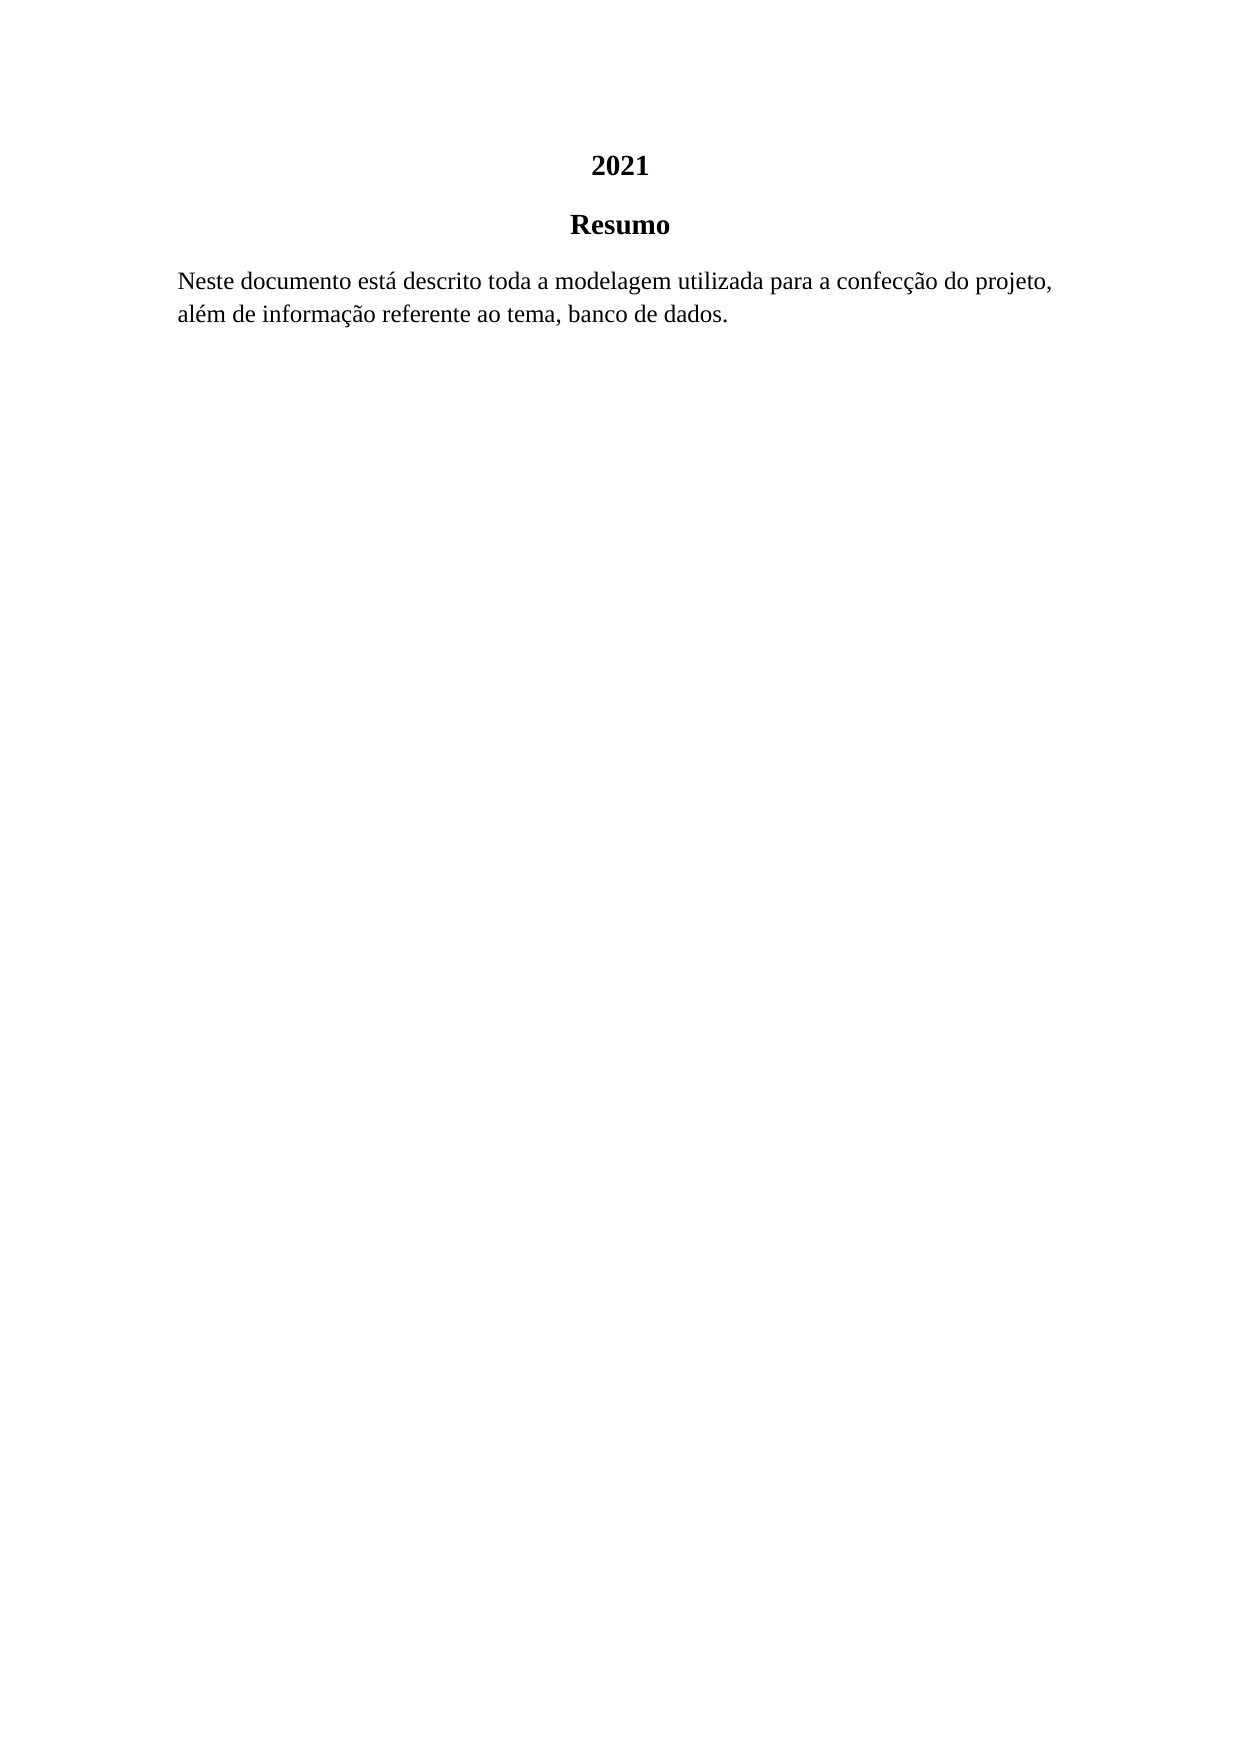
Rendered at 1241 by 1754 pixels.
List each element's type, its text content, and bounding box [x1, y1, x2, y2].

text Resumo [177, 207, 1063, 241]
text 2021 [177, 148, 1063, 181]
text Neste documento está descrito toda a modelagem utilizada para a confecção do projeto, além de informação referente ao tema, banco de dados. [177, 266, 1063, 328]
